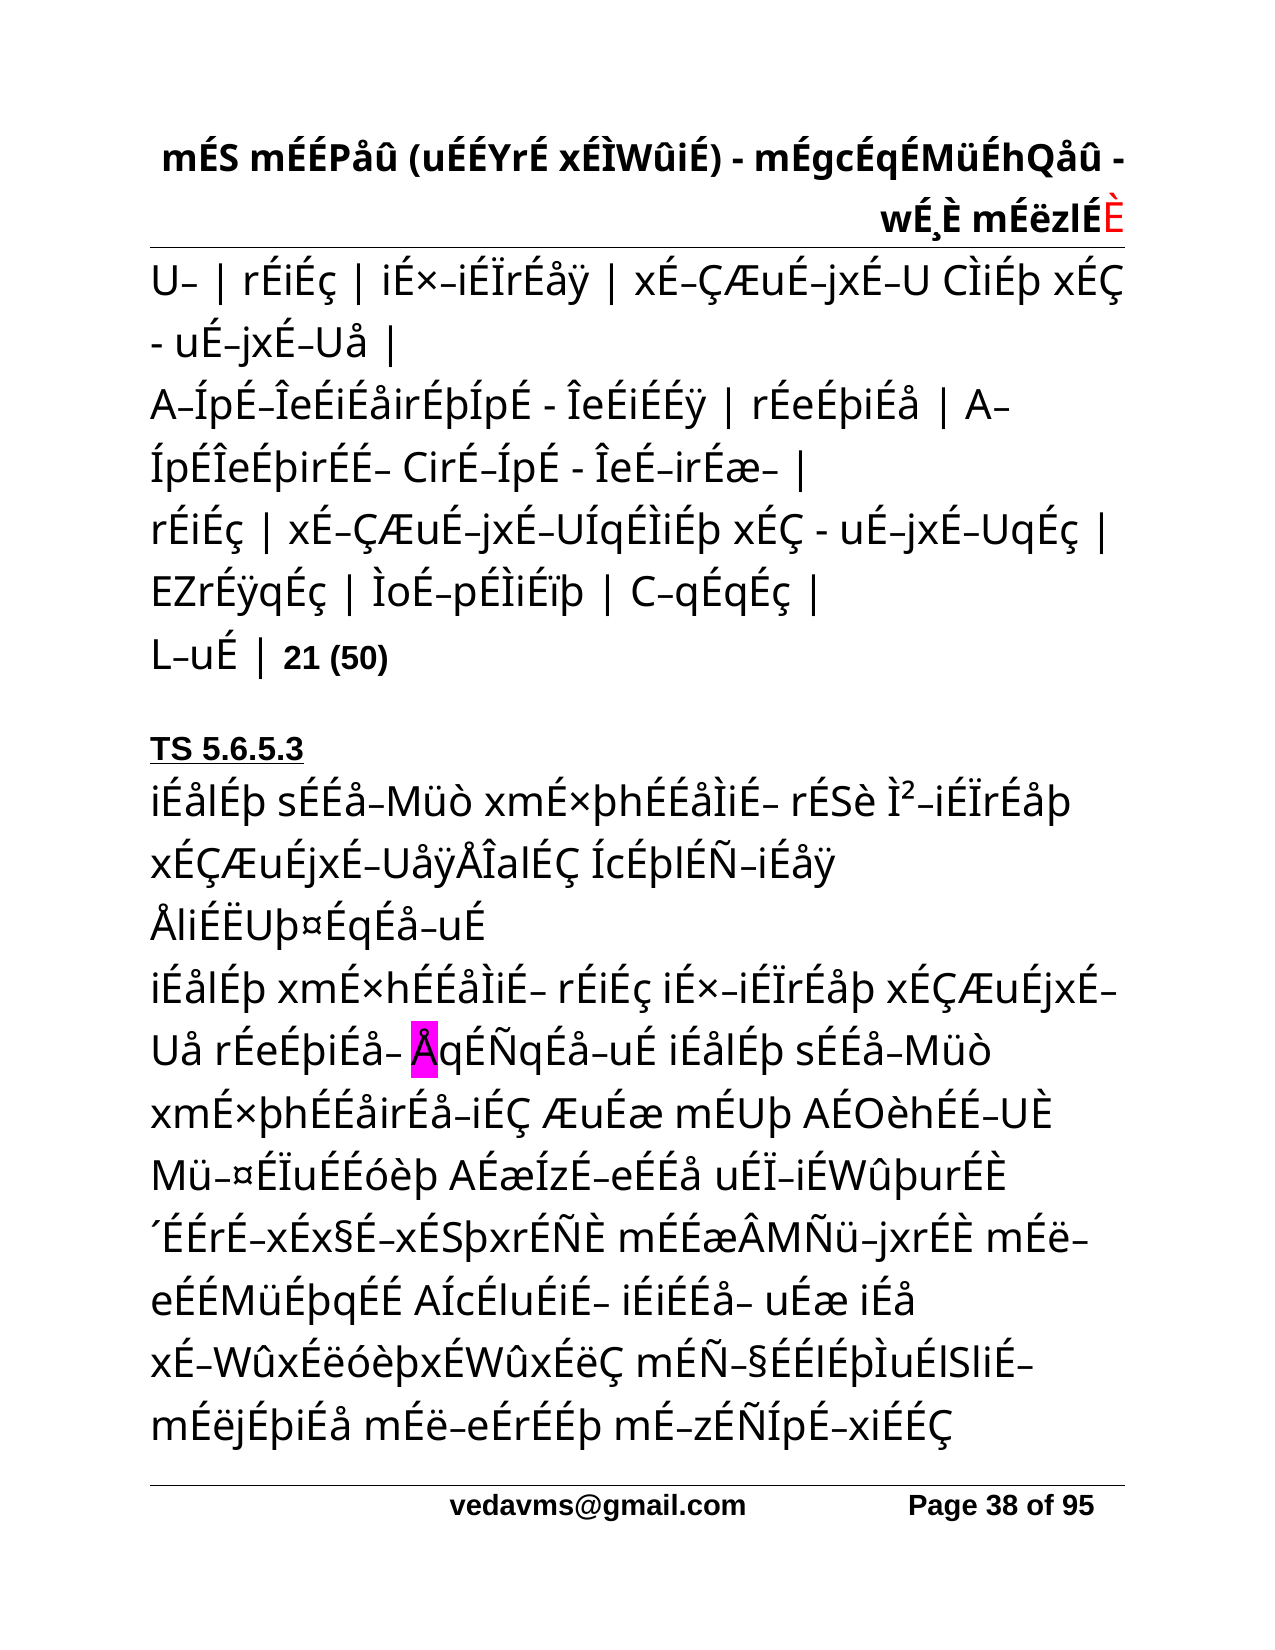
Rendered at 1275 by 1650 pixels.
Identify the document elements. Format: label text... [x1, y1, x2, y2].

text iÉålÉþ sÉÉå–Müò xmÉ×þhÉÉåÌiÉ– rÉSè Ì²–iÉÏrÉåþ xÉÇÆuÉjxÉ–UåÿÅÎalÉÇ ÍcÉþlÉÑ–iÉåÿ ÅliÉËUþ¤ÉqÉå–uÉ [150, 771, 1125, 953]
text xÉ–WûxÉëóèþxÉWûxÉëÇ mÉÑ–§ÉÉlÉþÌuÉlSliÉ– mÉëjÉþiÉå mÉë–eÉrÉÉþ mÉ–zÉÑÍpÉ–xiÉÉÇ qÉÉ§ÉÉþqÉÉmlÉÉåÌiÉ– [150, 1333, 1125, 1452]
text ´ÉÉrÉ–xÉx§É–xÉSþxrÉÑÈ mÉÉæÂMÑü–jxrÉÈ mÉë–eÉÉMüÉþqÉÉ AÍcÉluÉiÉ– iÉiÉÉå– uÉæ iÉå [150, 1208, 1125, 1327]
text iÉålÉþ xmÉ×hÉÉåÌiÉ– rÉiÉç iÉ×–iÉÏrÉåþ xÉÇÆuÉjxÉ–Uå rÉeÉþiÉå– ÅqÉÑqÉå–uÉ iÉålÉþ sÉÉå–Müò [150, 959, 1125, 1078]
text L–uÉ | 21 (50) [150, 625, 1125, 681]
text xmÉ×þhÉÉåirÉå–iÉÇ ÆuÉæ mÉUþ AÉOèhÉÉ–UÈ Mü–¤ÉÏuÉÉóèþ AÉæÍzÉ–eÉÉå uÉÏ–iÉWûþurÉÈ [150, 1083, 1125, 1203]
text rÉiÉç | xÉ–ÇÆuÉ–jxÉ–UÍqÉÌiÉþ xÉÇ - uÉ–jxÉ–UqÉç | EZrÉÿqÉç | ÌoÉ–pÉÌiÉïþ | C–qÉqÉç | [150, 500, 1125, 619]
text TS 5.6.5.3 [150, 729, 1125, 768]
text A–ÍpÉ–ÎeÉiÉåirÉþÍpÉ - ÎeÉiÉÉÿ | rÉeÉþiÉå | A–ÍpÉÎeÉþirÉÉ– CirÉ–ÍpÉ - ÎeÉ–irÉæ– | [150, 375, 1125, 494]
